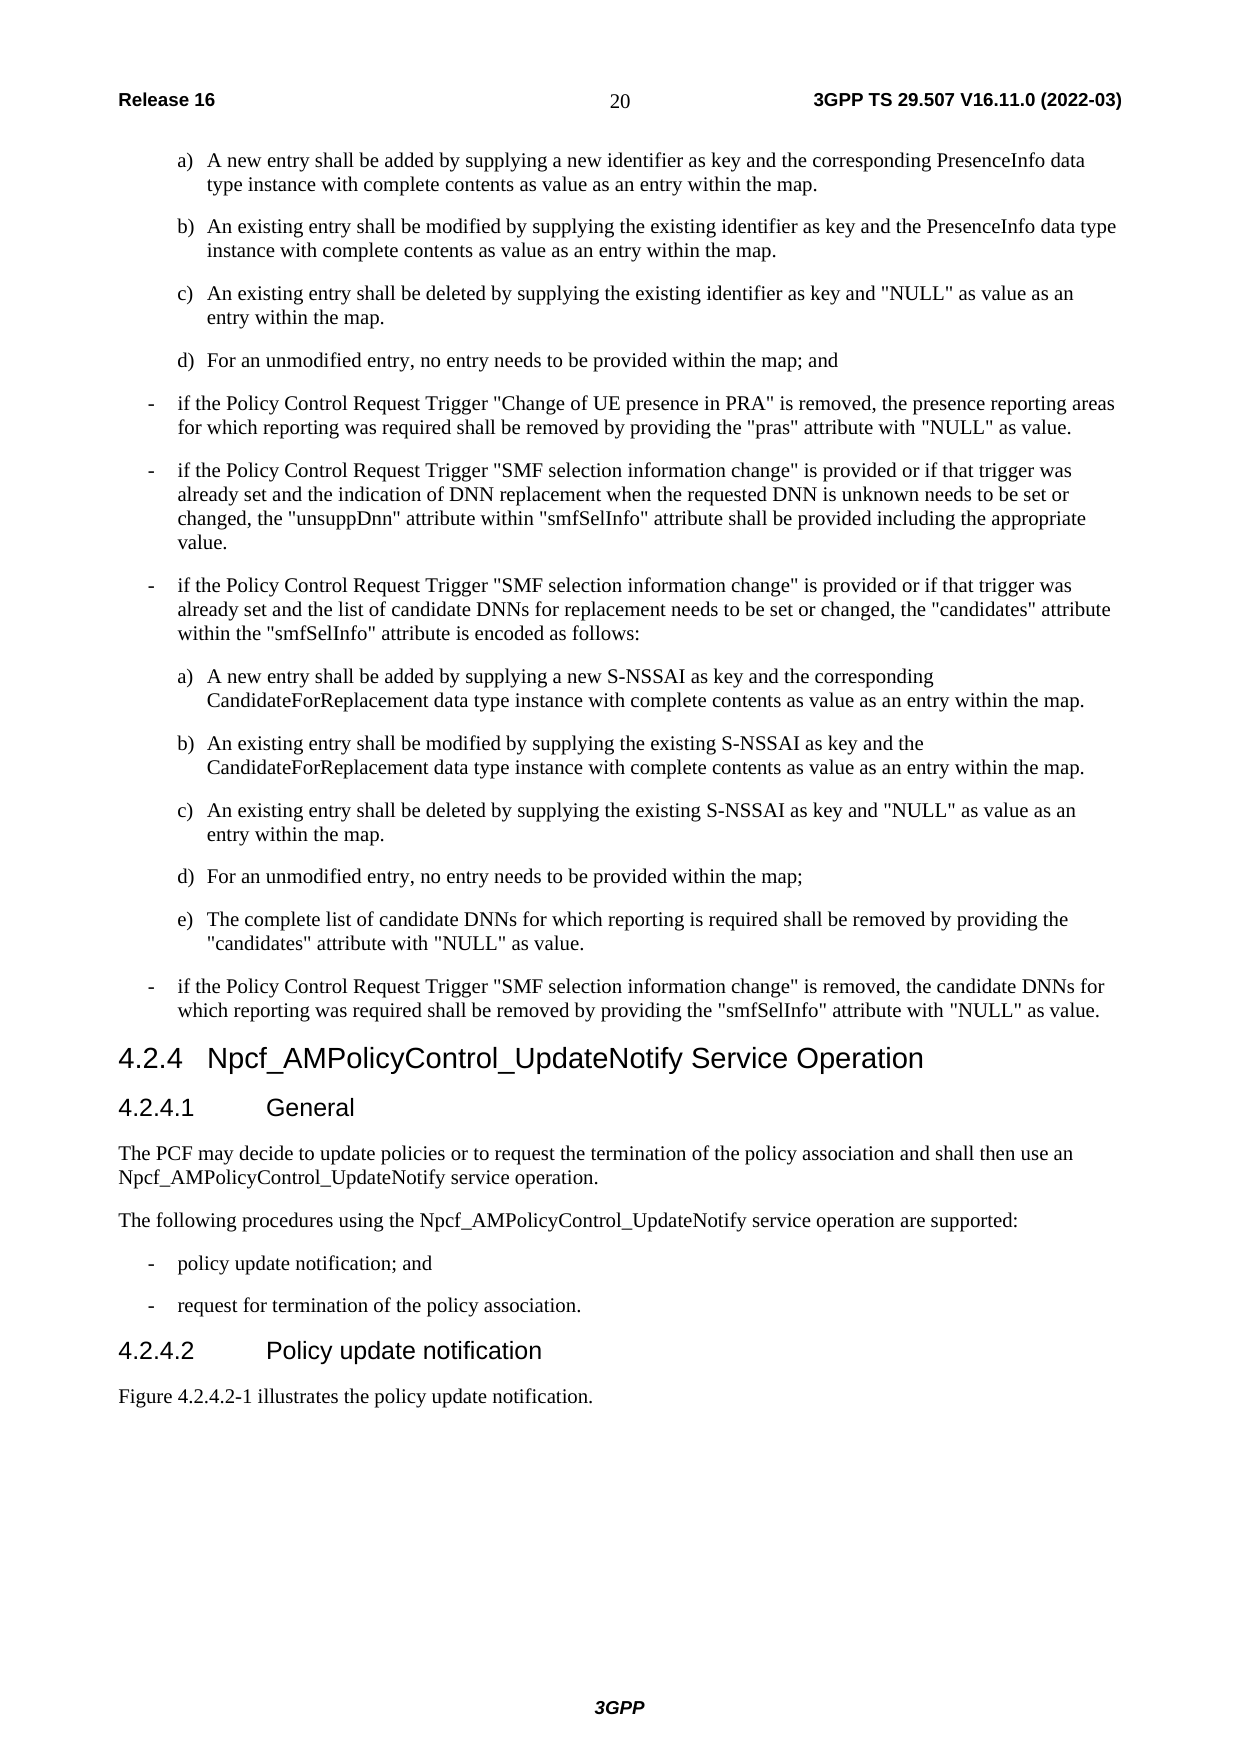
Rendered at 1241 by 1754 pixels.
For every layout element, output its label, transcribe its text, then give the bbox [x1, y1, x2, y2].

text b) An existing entry shall be modified by supplying the existing S-NSSAI as key and the CandidateForReplacement data type instance with complete contents as value as an entry within the map. [177, 731, 1122, 779]
text c) An existing entry shall be deleted by supplying the existing identifier as key and "NULL" as value as an entry within the map. [177, 281, 1122, 329]
text d) For an unmodified entry, no entry needs to be provided within the map; [177, 864, 1122, 888]
text e) The complete list of candidate DNNs for which reporting is required shall be removed by providing the "candidates" attribute with "NULL" as value. [177, 907, 1122, 955]
subtitle 4.2.4 Npcf_AMPolicyControl_UpdateNotify Service Operation [118, 1041, 1122, 1074]
text - policy update notification; and [148, 1250, 1122, 1274]
text - if the Policy Control Request Trigger "SMF selection information change" is removed, the candidate DNNs for which reporting was required shall be removed by providing the "smfSelInfo" attribute with "NULL" as value. [148, 974, 1122, 1022]
text - request for termination of the policy association. [148, 1293, 1122, 1317]
text b) An existing entry shall be modified by supplying the existing identifier as key and the PresenceInfo data type instance with complete contents as value as an entry within the map. [177, 214, 1122, 262]
subtitle 4.2.4.2 Policy update notification [118, 1336, 1122, 1365]
text d) For an unmodified entry, no entry needs to be provided within the map; and [177, 348, 1122, 372]
text The following procedures using the Npcf_AMPolicyControl_UpdateNotify service operation are supported: [118, 1208, 1122, 1232]
text - if the Policy Control Request Trigger "SMF selection information change" is provided or if that trigger was already set and the list of candidate DNNs for replacement needs to be set or changed, the "candidates" attribute within the "smfSelInfo" attribute is encoded as follows: [148, 573, 1122, 645]
text a) A new entry shall be added by supplying a new identifier as key and the corresponding PresenceInfo data type instance with complete contents as value as an entry within the map. [177, 147, 1122, 196]
text - if the Policy Control Request Trigger "SMF selection information change" is provided or if that trigger was already set and the indication of DNN replacement when the requested DNN is unknown needs to be set or changed, the "unsuppDnn" attribute within "smfSelInfo" attribute shall be provided including the appropriate value. [148, 458, 1122, 554]
text c) An existing entry shall be deleted by supplying the existing S-NSSAI as key and "NULL" as value as an entry within the map. [177, 797, 1122, 846]
text The PCF may decide to update policies or to request the termination of the policy association and shall then use an Npcf_AMPolicyControl_UpdateNotify service operation. [118, 1141, 1122, 1189]
subtitle 4.2.4.1 General [118, 1093, 1122, 1122]
text a) A new entry shall be added by supplying a new S-NSSAI as key and the corresponding CandidateForReplacement data type instance with complete contents as value as an entry within the map. [177, 664, 1122, 712]
text - if the Policy Control Request Trigger "Change of UE presence in PRA" is removed, the presence reporting areas for which reporting was required shall be removed by providing the "pras" attribute with "NULL" as value. [148, 391, 1122, 439]
text Figure 4.2.4.2-1 illustrates the policy update notification. [118, 1383, 1122, 1408]
